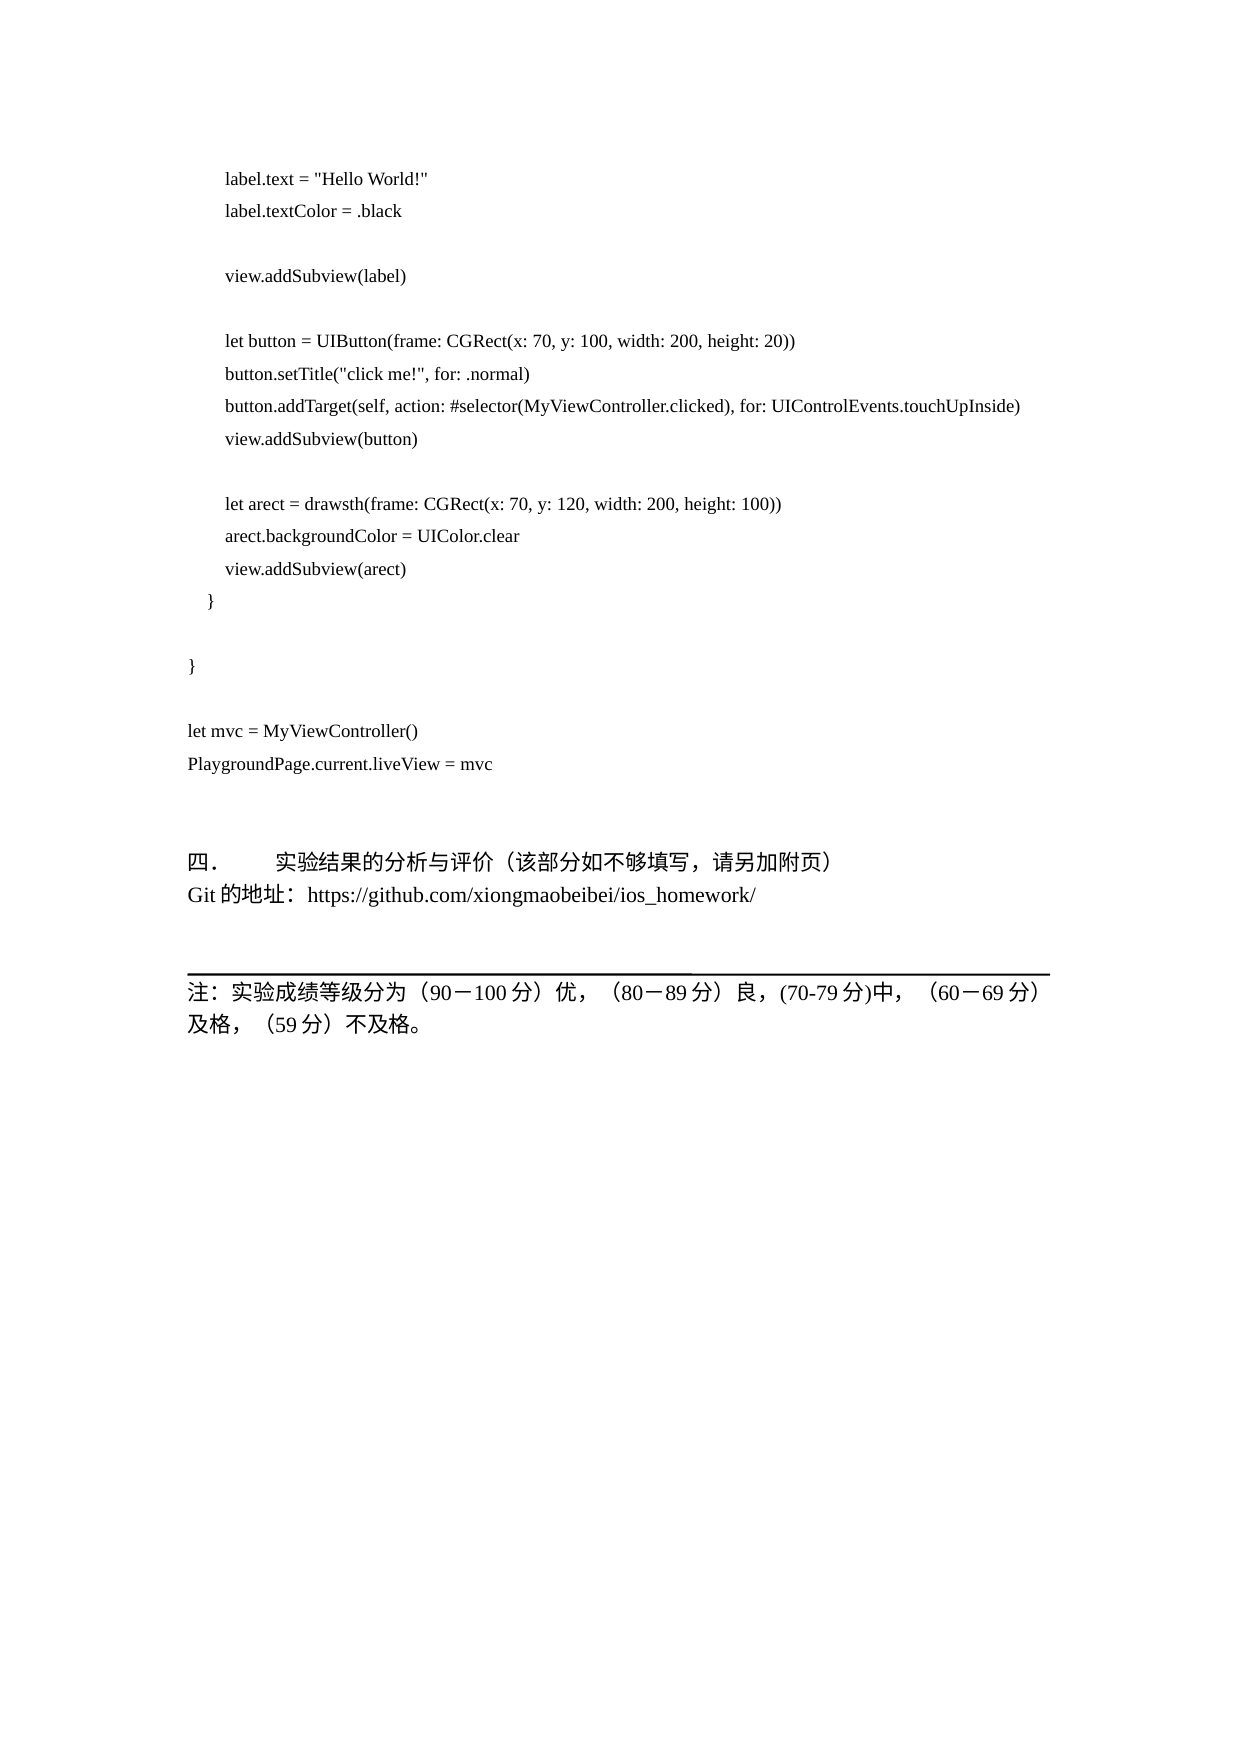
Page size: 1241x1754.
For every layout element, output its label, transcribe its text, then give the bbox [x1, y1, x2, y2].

text view.addSubview(arect) [187, 552, 1053, 584]
text view.addSubview(button) [187, 422, 1053, 454]
text let mvc = MyViewController() [187, 714, 1053, 747]
text let button = UIButton(frame: CGRect(x: 70, y: 100, width: 200, height: 20)) [187, 324, 1053, 357]
list 实验结果的分析与评价（该部分如不够填写，请另加附页） [187, 844, 1053, 877]
text 注：实验成绩等级分为（90－100分）优，（80－89分）良，(70-79分)中，（60－69分）及格，（59分）不及格。 [187, 974, 1053, 1039]
text PlaygroundPage.current.liveView = mvc [187, 747, 1053, 779]
text } [187, 649, 1053, 682]
text label.text = "Hello World!" [187, 162, 1053, 194]
text button.setTitle("click me!", for: .normal) [187, 357, 1053, 389]
text } [187, 584, 1053, 617]
text button.addTarget(self, action: #selector(MyViewController.clicked), for: UIControlEvents.touchUpInside) [187, 389, 1053, 422]
text Git的地址：https://github.com/xiongmaobeibei/ios_homework/ [187, 877, 1053, 909]
text label.textColor = .black [187, 194, 1053, 227]
text let arect = drawsth(frame: CGRect(x: 70, y: 120, width: 200, height: 100)) [187, 487, 1053, 519]
text view.addSubview(label) [187, 259, 1053, 292]
text arect.backgroundColor = UIColor.clear [187, 519, 1053, 552]
